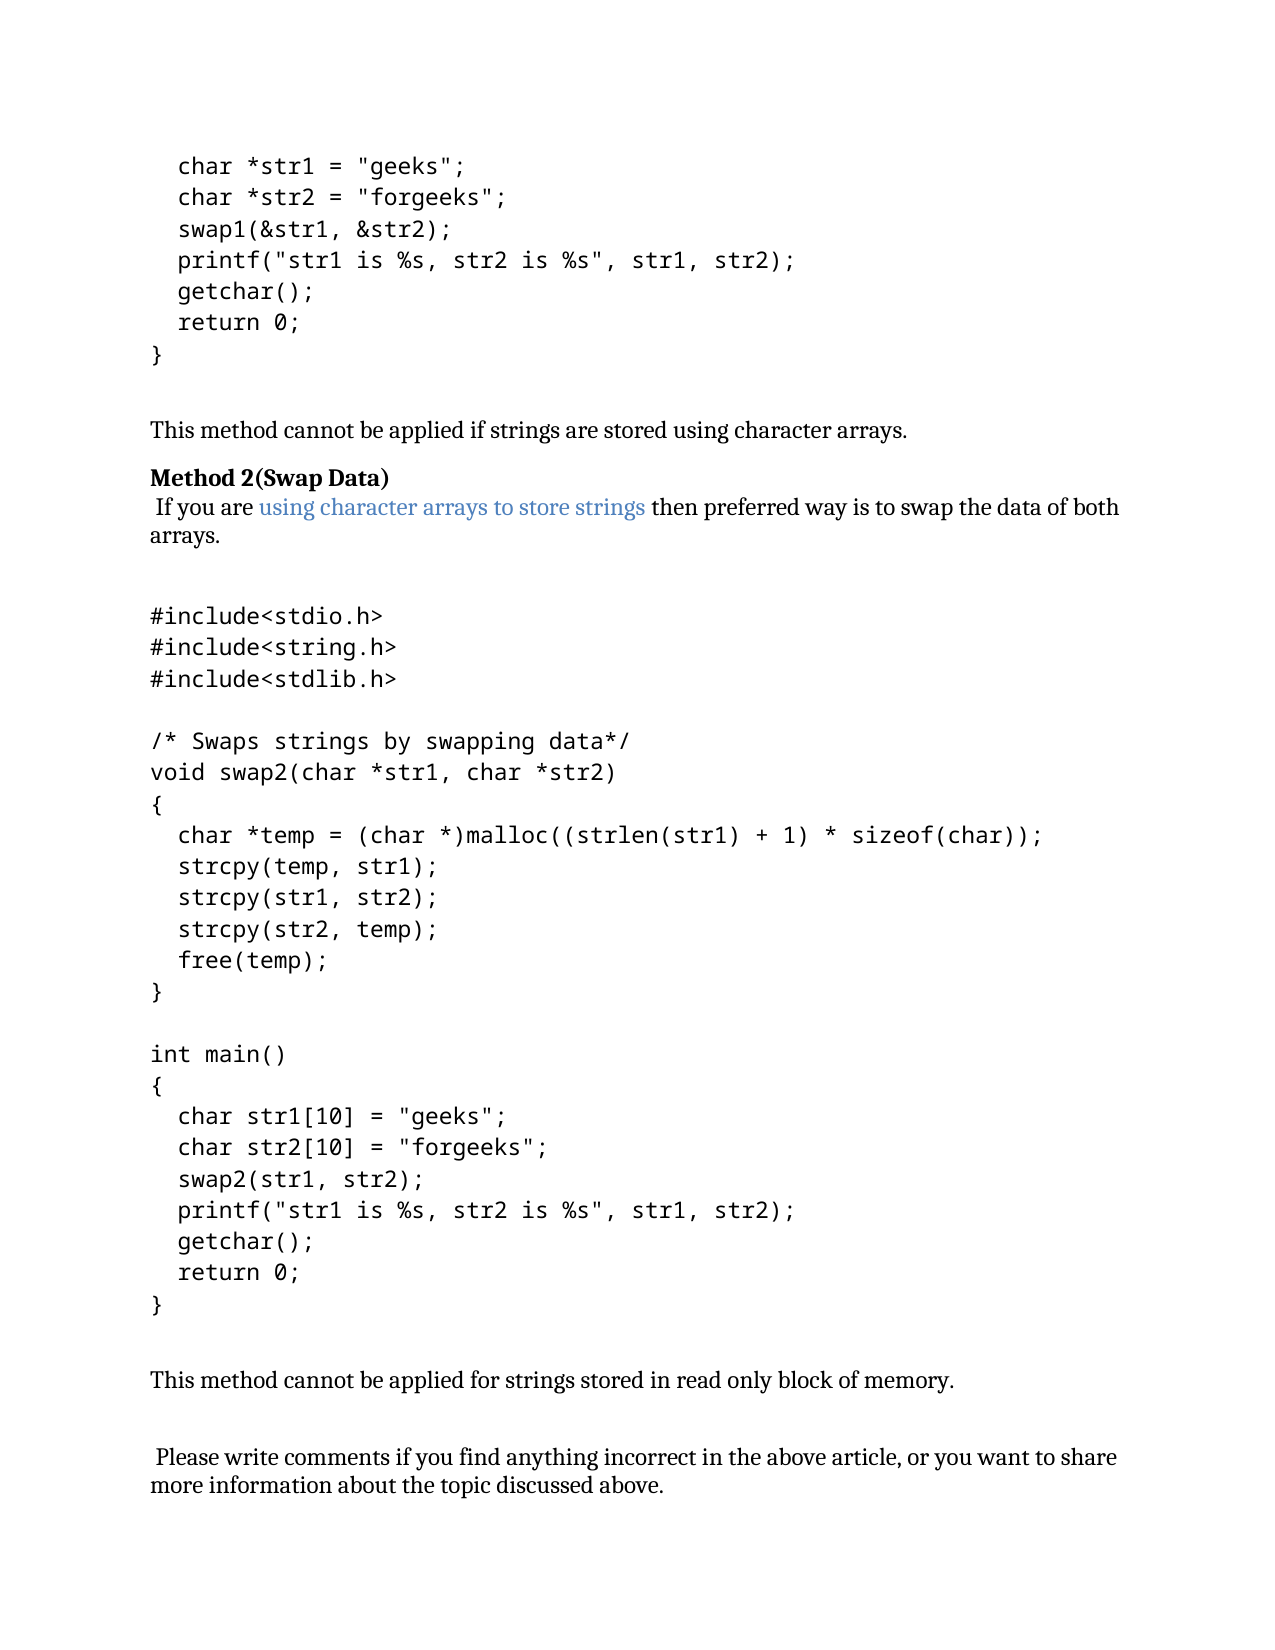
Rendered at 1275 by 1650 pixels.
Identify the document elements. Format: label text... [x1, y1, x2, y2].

text Method 2(Swap Data) If you are using character arrays to store strings then preferred way is to swap the data of both arrays. [150, 464, 1125, 550]
text This method cannot be applied for strings stored in read only block of memory. [150, 1366, 1125, 1395]
text Please write comments if you find anything incorrect in the above article, or you want to share more information about the topic discussed above. [150, 1414, 1125, 1500]
text #include<stdio.h> #include<string.h> #include<stdlib.h> /* Swaps strings by swapping data*/ void swap2(char *str1, char *str2) { char *temp = (char *)malloc((strlen(str1) + 1) * sizeof(char)); strcpy(temp, str1); strcpy(str1, str2); strcpy(str2, temp); free(temp); } int main() { char str1[10] = "geeks"; char str2[10] = "forgeeks"; swap2(str1, str2); printf("str1 is %s, str2 is %s", str1, str2); getchar(); return 0; } [150, 569, 1125, 1347]
text This method cannot be applied if strings are stored using character arrays. [150, 416, 1125, 445]
